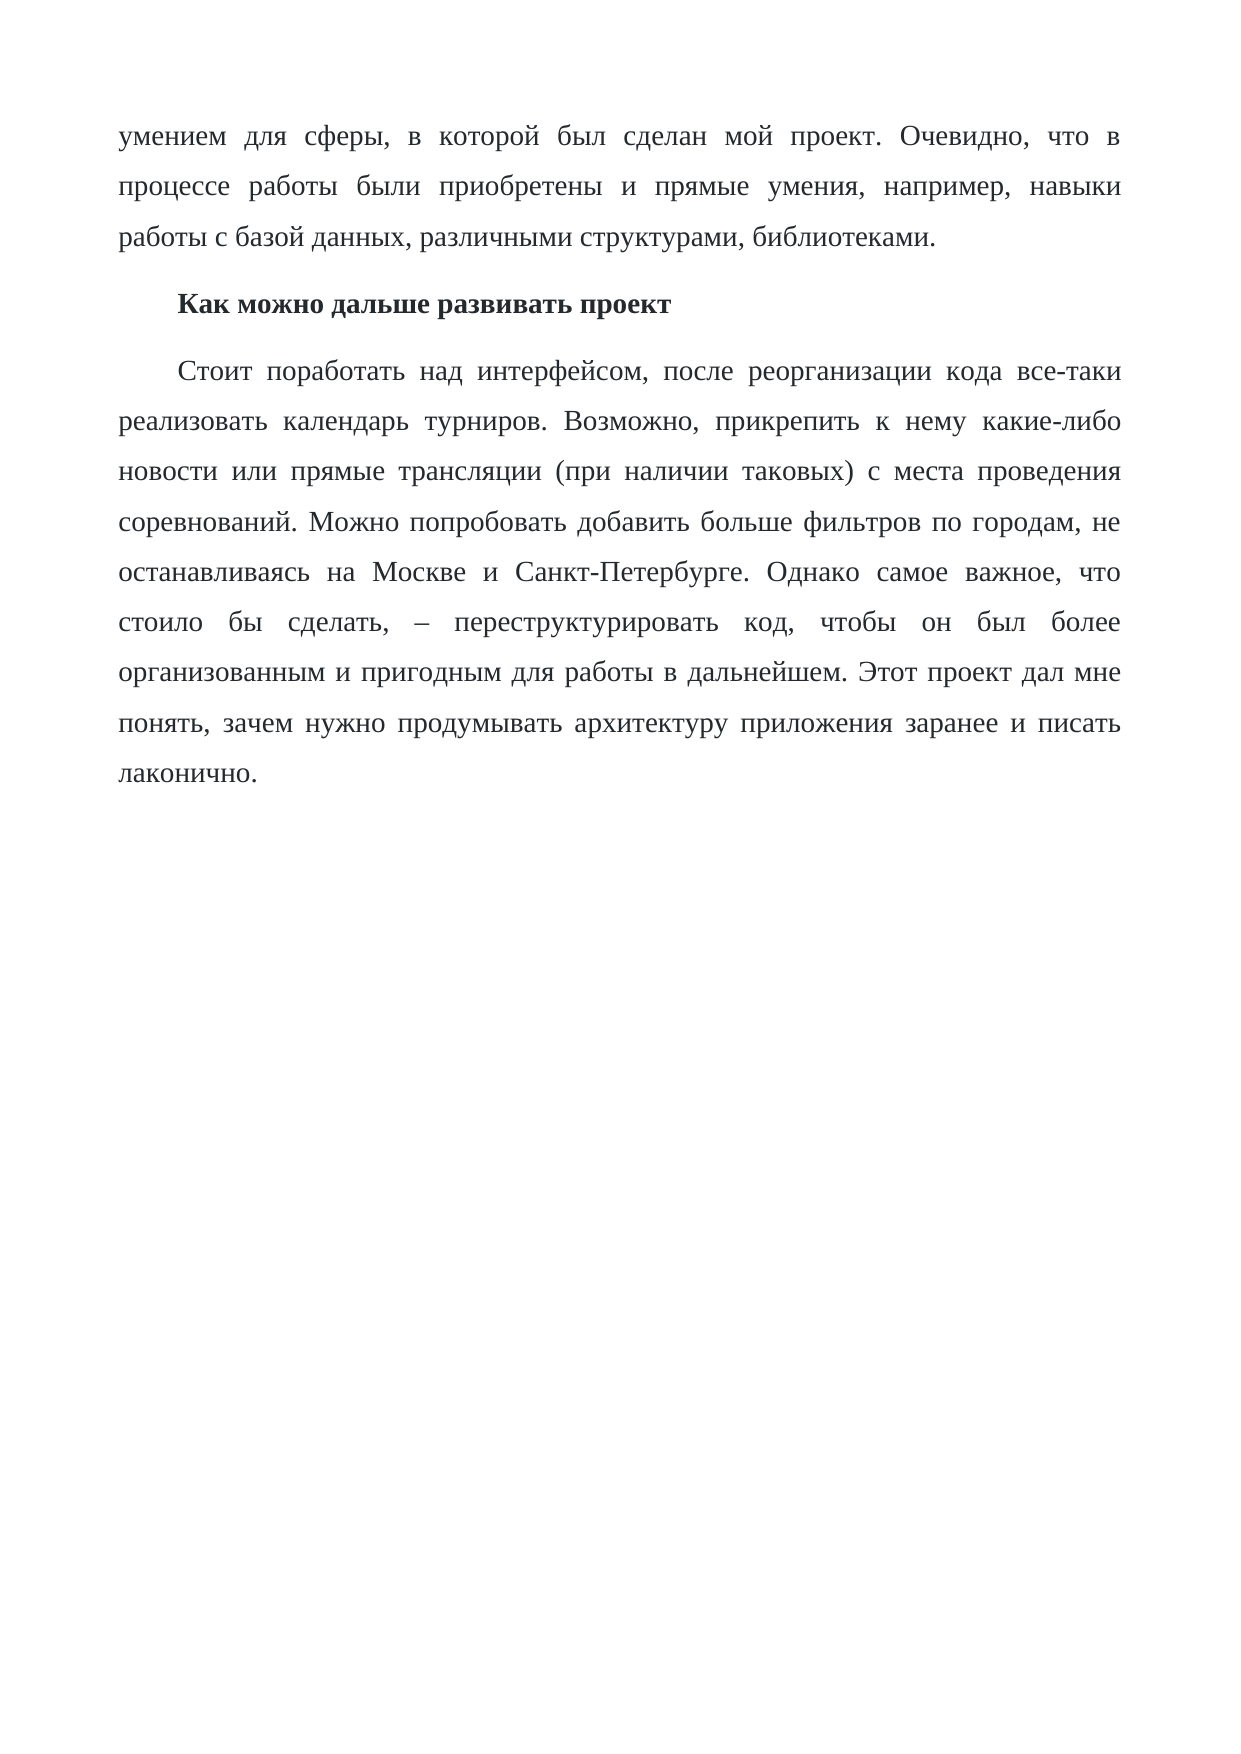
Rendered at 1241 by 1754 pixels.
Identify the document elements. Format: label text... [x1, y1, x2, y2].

text Стоит поработать над интерфейсом, после реорганизации кода все-таки реализовать календарь турниров. Возможно, прикрепить к нему какие-либо новости или прямые трансляции (при наличии таковых) с места проведения соревнований. Можно попробовать добавить больше фильтров по городам, не останавливаясь на Москве и Санкт-Петербурге. Однако самое важное, что стоило бы сделать, – переструктурировать код, чтобы он был более организованным и пригодным для работы в дальнейшем. Этот проект дал мне понять, зачем нужно продумывать архитектуру приложения заранее и писать лаконично. [118, 353, 1122, 789]
text Как можно дальше развивать проект [118, 286, 1122, 319]
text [118, 118, 1122, 252]
